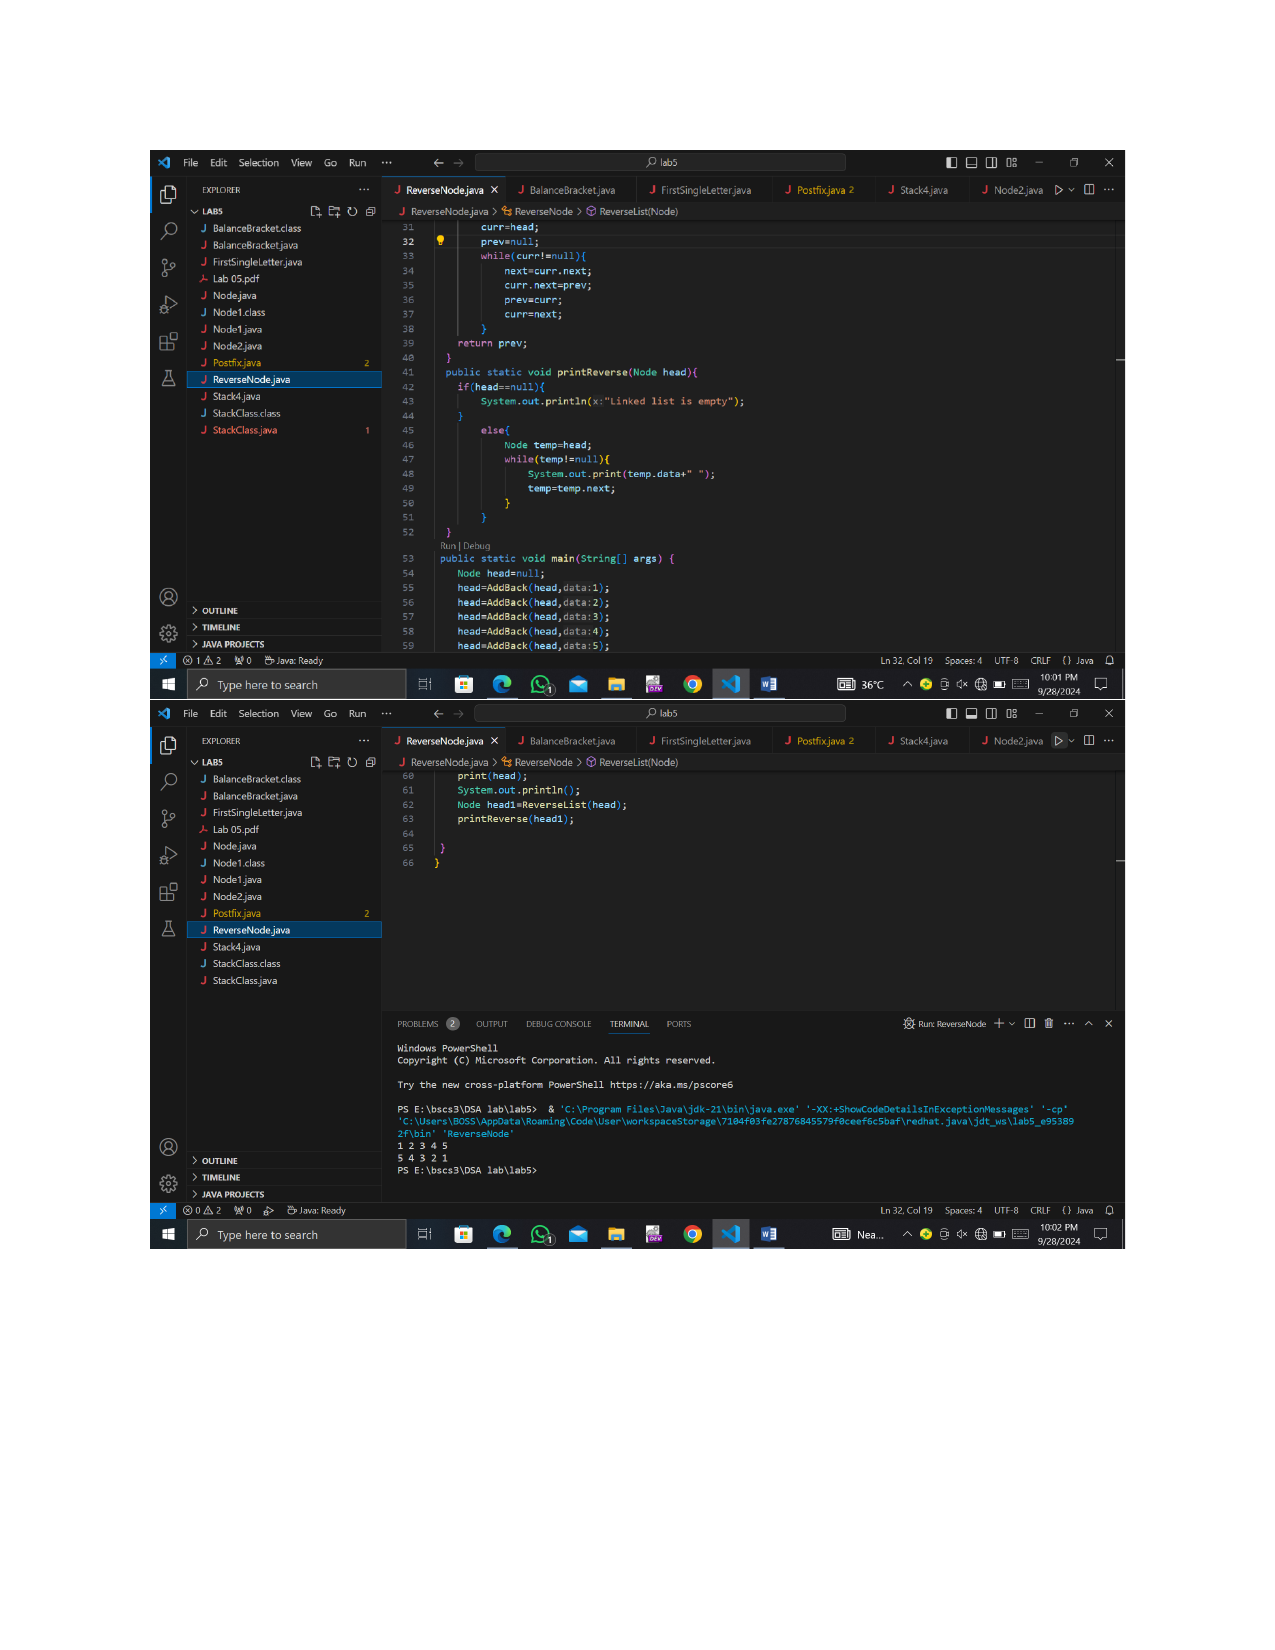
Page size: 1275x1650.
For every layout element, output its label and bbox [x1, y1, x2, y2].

picture [150, 700, 1125, 1249]
picture [150, 150, 1125, 699]
